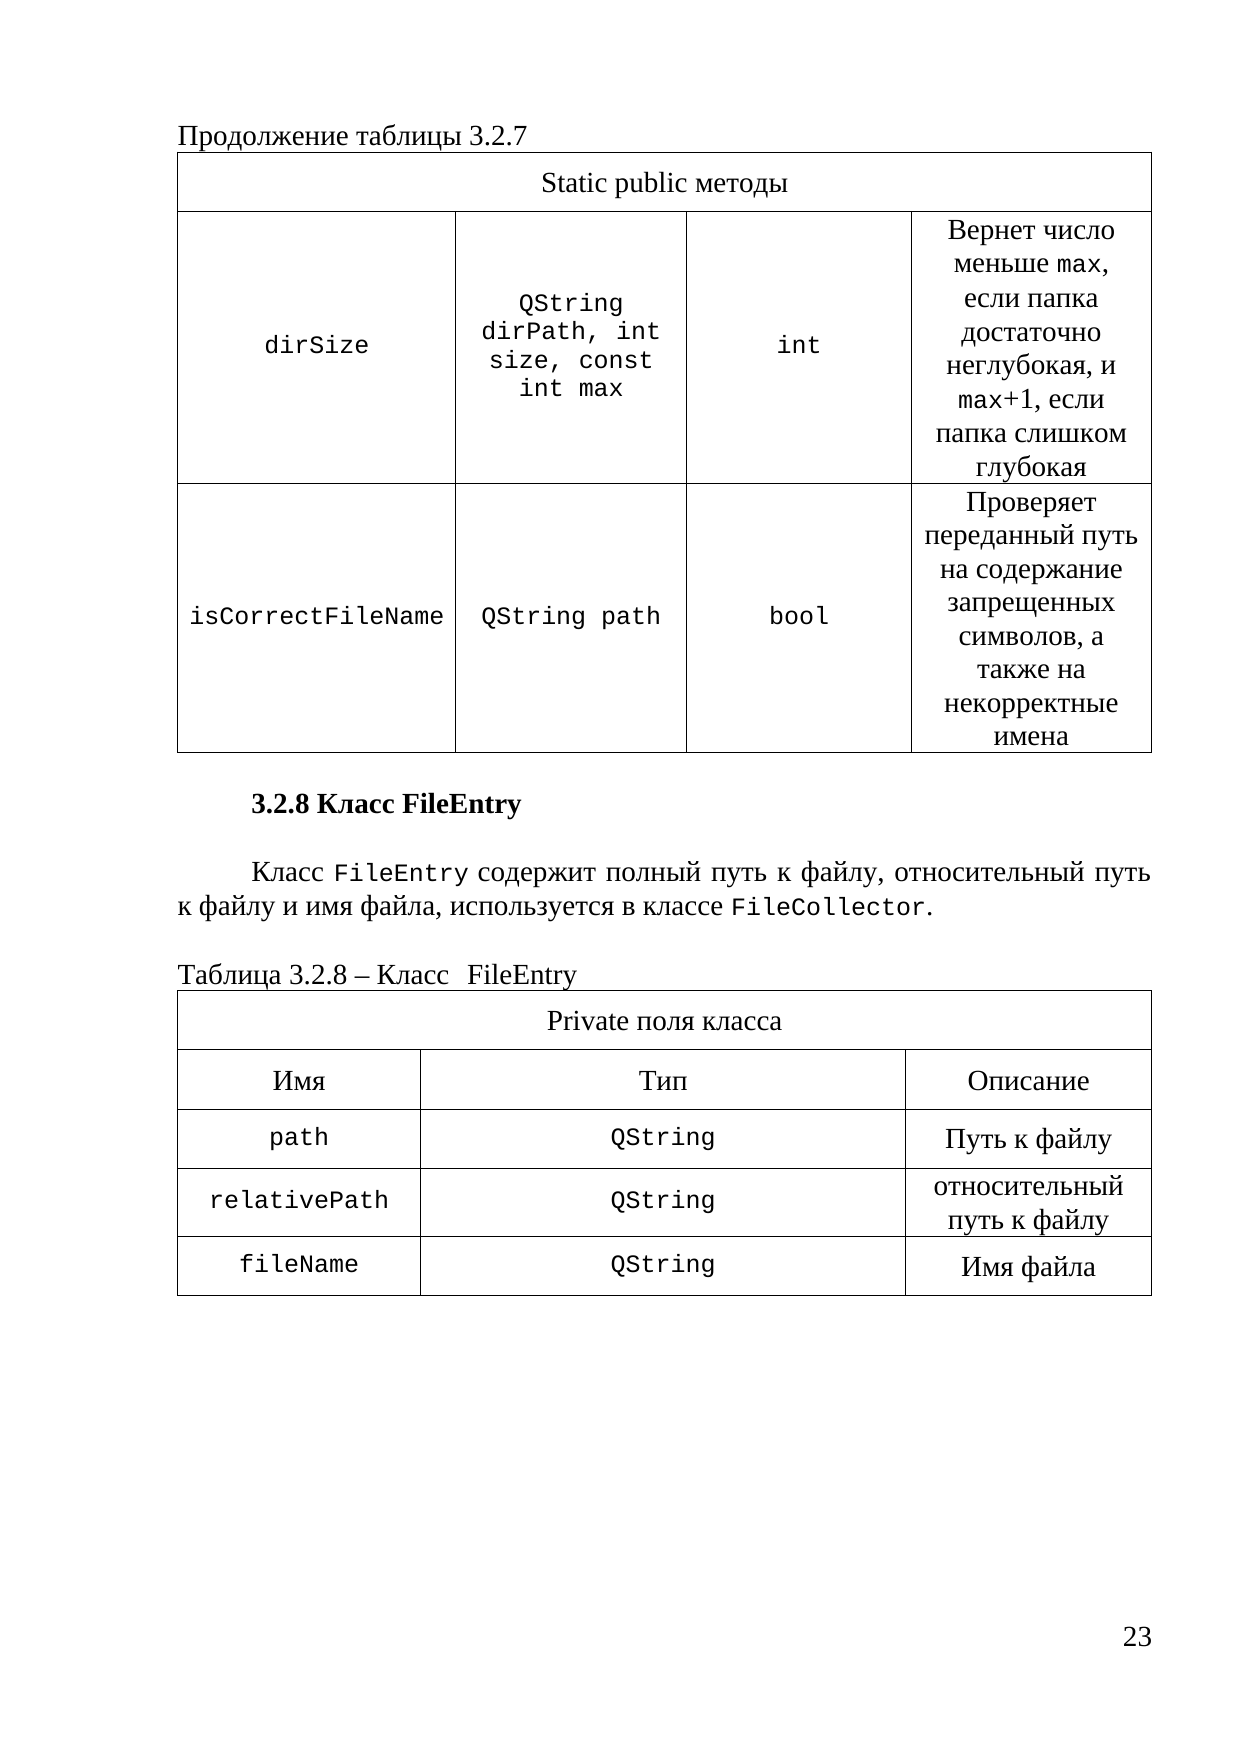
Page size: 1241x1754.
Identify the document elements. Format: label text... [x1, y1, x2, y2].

table_cell QString [421, 1237, 905, 1295]
table_cell QString path [456, 484, 686, 752]
table_cell Имя файла [906, 1237, 1151, 1295]
table_cell dirSize [178, 212, 455, 483]
text Таблица 3.2.8 – Класс FileEntry [177, 957, 1152, 990]
table_cell Проверяет переданный путь на содержание запрещенных символов, а также на некорректные имена [912, 484, 1151, 752]
table_cell relativePath [178, 1169, 420, 1236]
text Класс FileEntry содержит полный путь к файлу, относительный путь к файлу и имя файла, используется в классе FileCollector. [177, 854, 1152, 923]
table_cell fileName [178, 1237, 420, 1295]
table_cell Путь к файлу [906, 1110, 1151, 1167]
table_cell QString [421, 1169, 905, 1236]
table_cell Тип [421, 1050, 905, 1108]
table_header Static public методы [178, 153, 1151, 211]
table_header Private поля класса [178, 991, 1151, 1049]
text Продолжение таблицы 3.2.7 [177, 118, 1152, 152]
table_cell относительный путь к файлу [906, 1169, 1151, 1236]
table_cell isCorrectFileName [178, 484, 455, 752]
table_cell Описание [906, 1050, 1151, 1108]
table_cell int [687, 212, 911, 483]
table_cell QString dirPath, int size, const int max [456, 212, 686, 483]
subtitle 3.2.8 Класс FileEntry [177, 787, 1152, 820]
table_cell Вернет число меньше max, если папка достаточно неглубокая, и max+1, если папка слишком глубокая [912, 212, 1151, 483]
table_cell Имя [178, 1050, 420, 1108]
table_cell bool [687, 484, 911, 752]
table_cell QString [421, 1110, 905, 1167]
table_cell path [178, 1110, 420, 1167]
